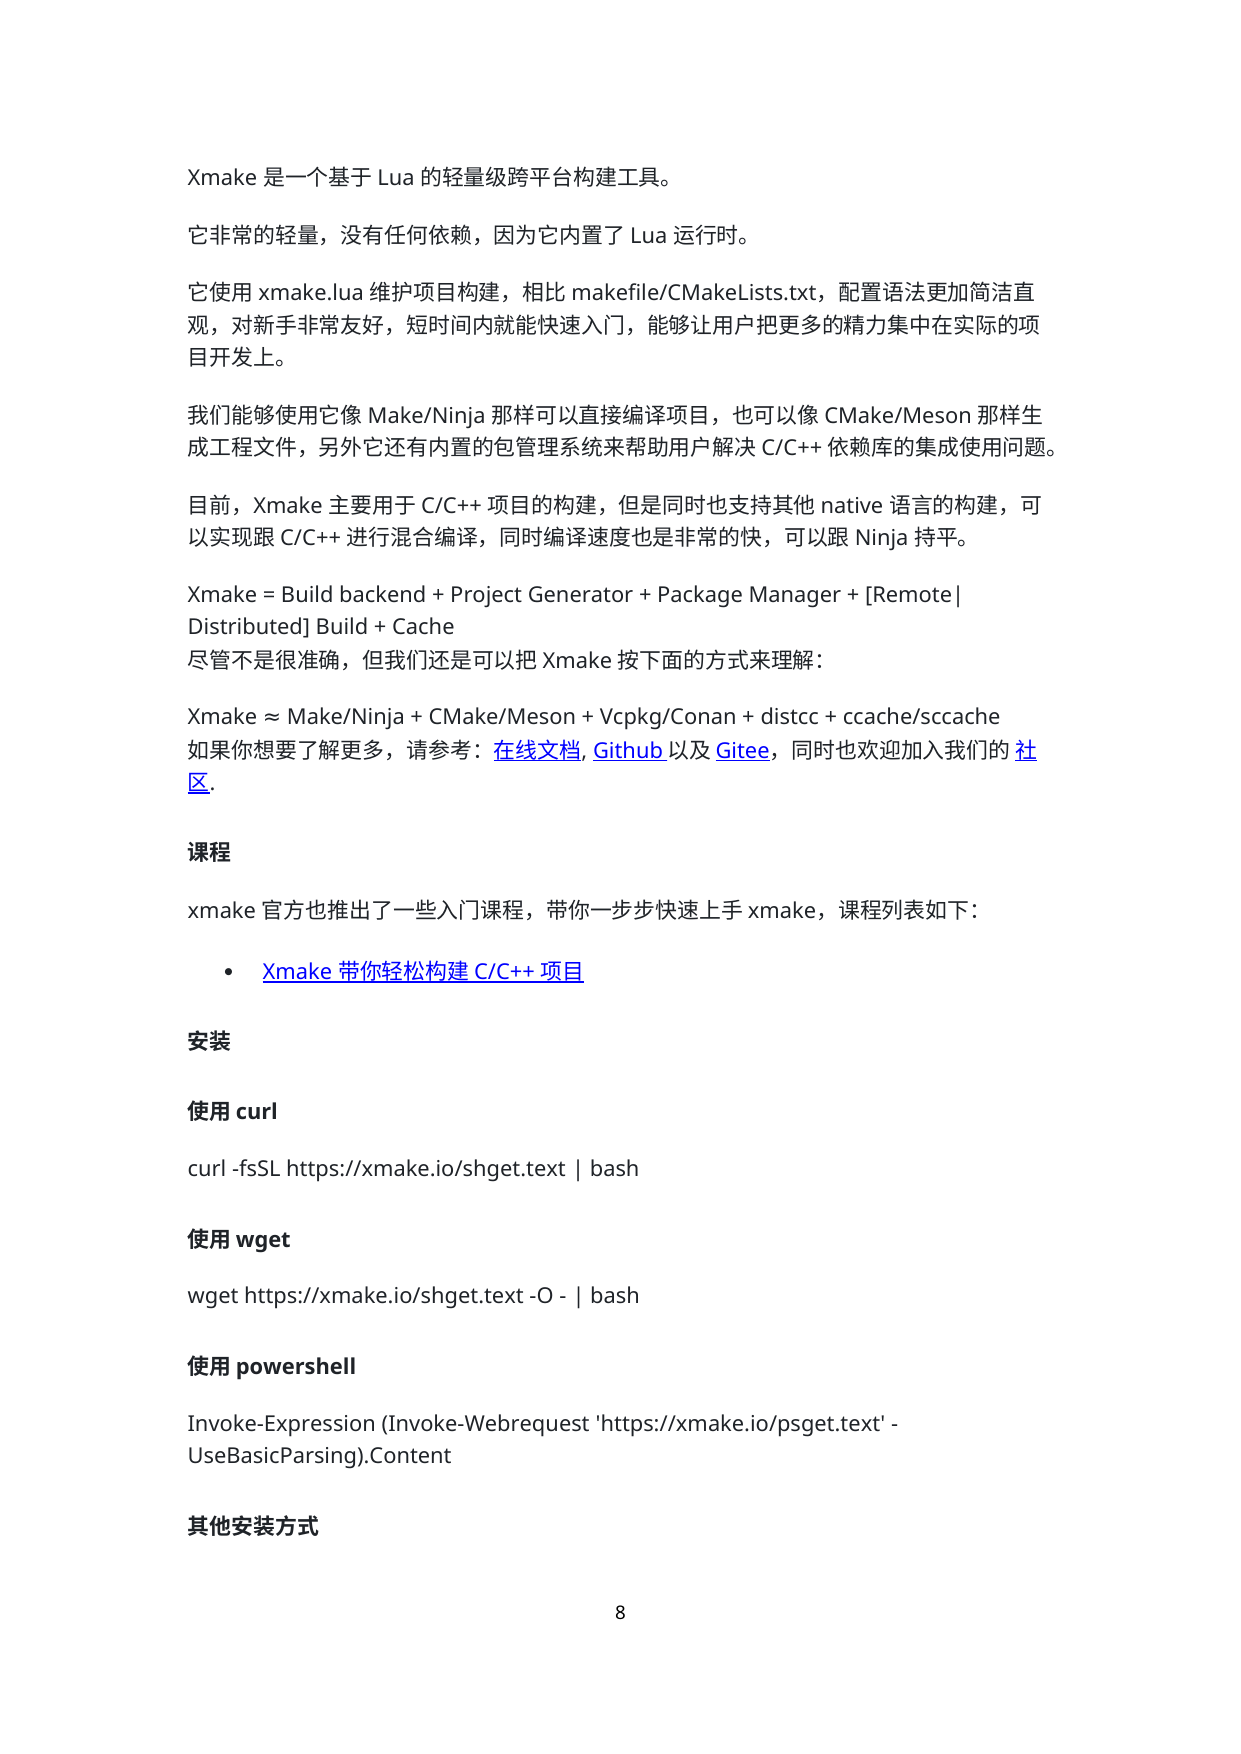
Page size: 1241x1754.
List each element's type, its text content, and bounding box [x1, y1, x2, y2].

text 我们能够使用它像 Make/Ninja 那样可以直接编译项目，也可以像 CMake/Meson 那样生成工程文件，另外它还有内置的包管理系统来帮助用户解决 C/C++ 依赖库的集成使用问题。 [187, 397, 1053, 462]
text Xmake 是一个基于 Lua 的轻量级跨平台构建工具。 [187, 160, 1053, 192]
text 尽管不是很准确，但我们还是可以把 Xmake 按下面的方式来理解： [187, 642, 1053, 675]
subtitle 使用curl [187, 1094, 1053, 1126]
text Invoke-Expression (Invoke-Webrequest 'https://xmake.io/psget.text' -UseBasicParsing).Content [187, 1406, 1053, 1471]
text Xmake = Build backend + Project Generator + Package Manager + [Remote|Distributed] Build + Cache [187, 577, 1053, 642]
text xmake 官方也推出了一些入门课程，带你一步步快速上手 xmake，课程列表如下： [187, 892, 1053, 925]
text curl -fsSL https://xmake.io/shget.text | bash [187, 1151, 1053, 1184]
text 它使用 xmake.lua 维护项目构建，相比 makefile/CMakeLists.txt，配置语法更加简洁直观，对新手非常友好，短时间内就能快速入门，能够让用户把更多的精力集中在实际的项目开发上。 [187, 275, 1053, 372]
text wget https://xmake.io/shget.text -O - | bash [187, 1279, 1053, 1311]
subtitle 安装 [187, 1024, 1053, 1056]
subtitle 使用powershell [187, 1349, 1053, 1381]
text Xmake ≈ Make/Ninja + CMake/Meson + Vcpkg/Conan + distcc + ccache/sccache [187, 700, 1053, 732]
subtitle 使用wget [187, 1221, 1053, 1254]
text 目前，Xmake 主要用于 C/C++ 项目的构建，但是同时也支持其他 native 语言的构建，可以实现跟 C/C++ 进行混合编译，同时编译速度也是非常的快，可以跟 Ninja 持平。 [187, 487, 1053, 552]
text 它非常的轻量，没有任何依赖，因为它内置了 Lua 运行时。 [187, 217, 1053, 250]
subtitle 课程 [187, 835, 1053, 867]
text 如果你想要了解更多，请参考：在线文档, Github以及Gitee，同时也欢迎加入我们的 社区. [187, 732, 1053, 797]
subtitle 其他安装方式 [187, 1509, 1053, 1541]
list Xmake 带你轻松构建 C/C++ 项目 [225, 954, 1053, 986]
